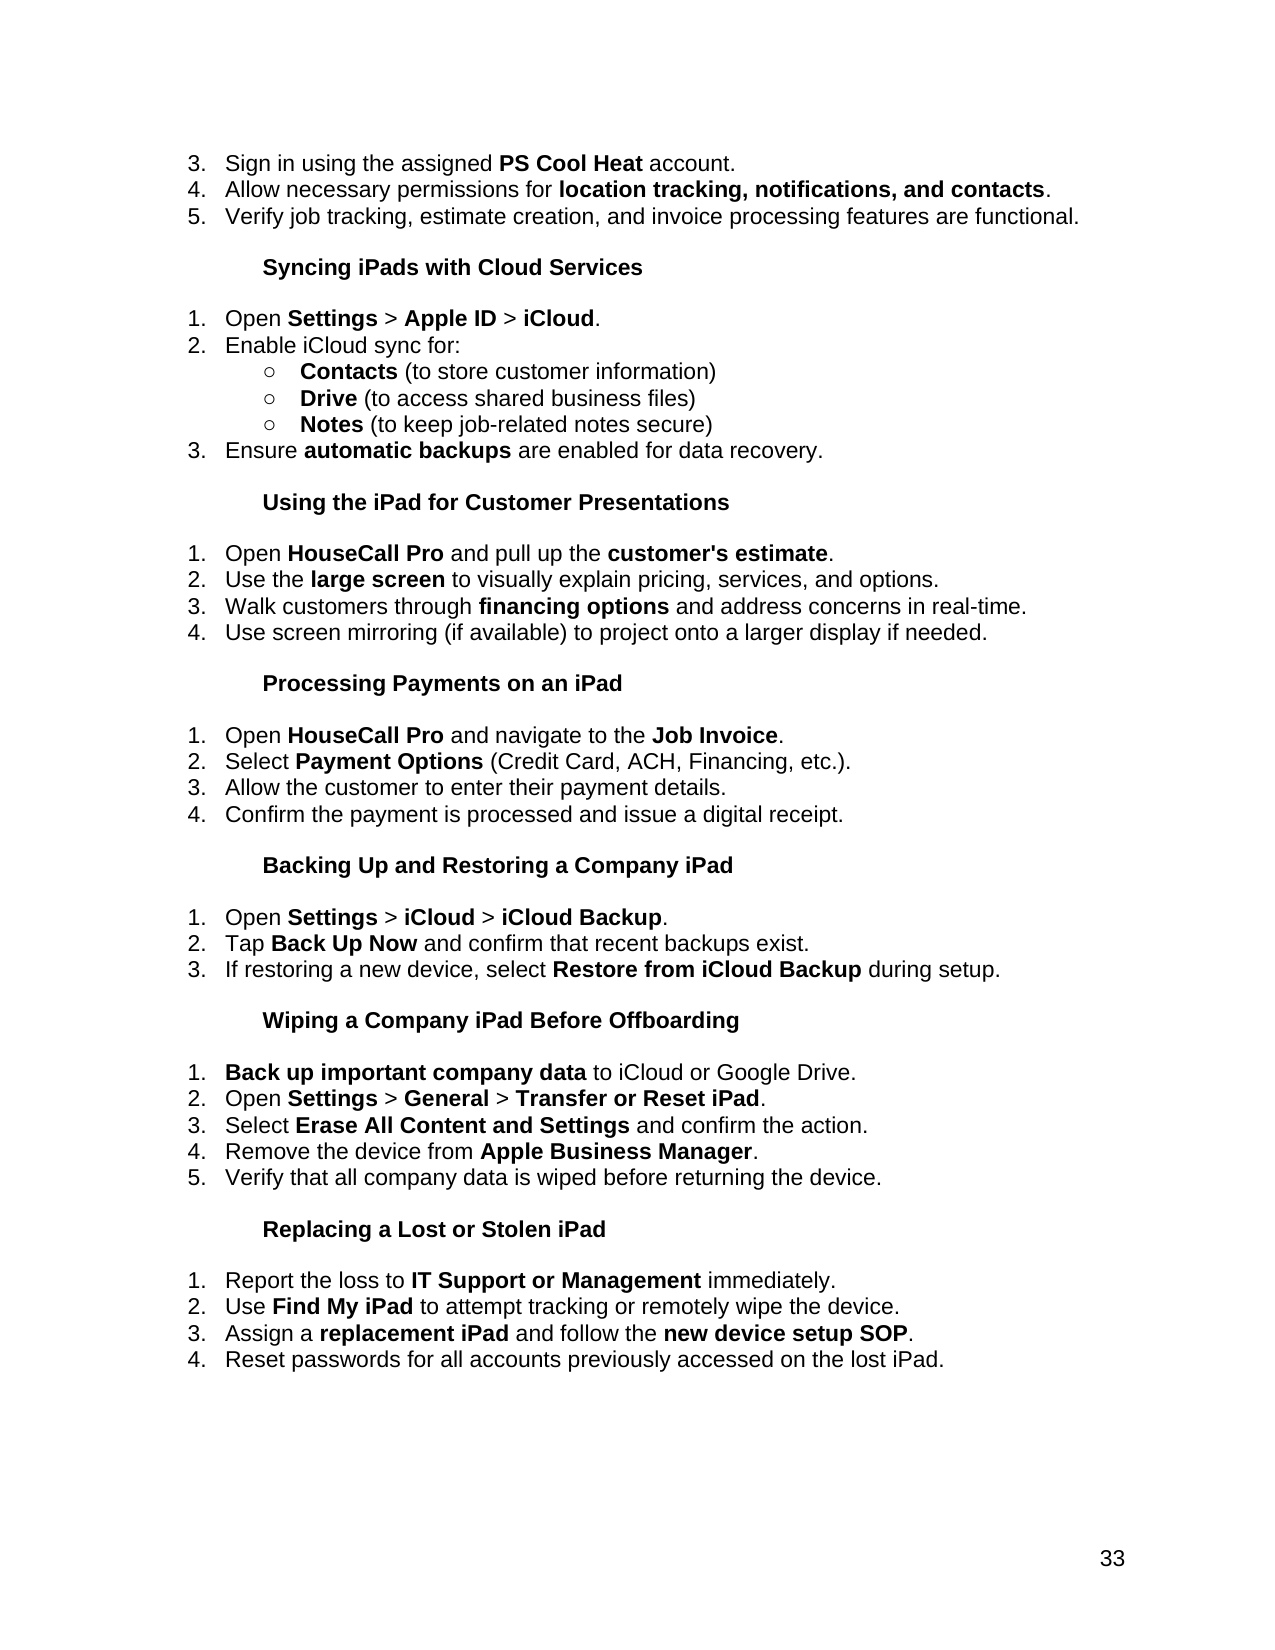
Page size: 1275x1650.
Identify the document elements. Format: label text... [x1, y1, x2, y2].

list Use Find My iPad to attempt tracking or remotely wipe the device. [187, 1293, 1125, 1320]
subtitle Replacing a Lost or Stolen iPad [262, 1216, 1125, 1242]
list Allow the customer to enter their payment details. [187, 774, 1125, 801]
list Walk customers through financing options and address concerns in real-time. [187, 593, 1125, 619]
list Select Erase All Content and Settings and confirm the action. [187, 1112, 1125, 1138]
list Back up important company data to iCloud or Google Drive. [187, 1059, 1125, 1085]
list Open Settings > iCloud > iCloud Backup. [187, 903, 1125, 930]
list Ensure automatic backups are enabled for data recovery. [187, 437, 1125, 463]
list Open HouseCall Pro and navigate to the Job Invoice. [187, 722, 1125, 748]
list Open HouseCall Pro and pull up the customer's estimate. [187, 540, 1125, 566]
list Select Payment Options (Credit Card, ACH, Financing, etc.). [187, 748, 1125, 774]
list Enable iCloud sync for: [187, 332, 1125, 358]
list Use the large screen to visually explain pricing, services, and options. [187, 566, 1125, 593]
subtitle Using the iPad for Customer Presentations [262, 488, 1125, 515]
list Open Settings > General > Transfer or Reset iPad. [187, 1085, 1125, 1112]
list Sign in using the assigned PS Cool Heat account. [187, 150, 1125, 176]
list Notes (to keep job-related notes secure) [262, 411, 1125, 437]
list If restoring a new device, select Restore from iCloud Backup during setup. [187, 956, 1125, 982]
subtitle Syncing iPads with Cloud Services [262, 254, 1125, 280]
list Open Settings > Apple ID > iCloud. [187, 305, 1125, 332]
list Contacts (to store customer information) [262, 358, 1125, 384]
list Report the loss to IT Support or Management immediately. [187, 1267, 1125, 1293]
list Assign a replacement iPad and follow the new device setup SOP. [187, 1320, 1125, 1346]
list Remove the device from Apple Business Manager. [187, 1138, 1125, 1164]
list Reset passwords for all accounts previously accessed on the lost iPad. [187, 1346, 1125, 1372]
list Drive (to access shared business files) [262, 384, 1125, 411]
subtitle Wiping a Company iPad Before Offboarding [262, 1007, 1125, 1034]
list Verify that all company data is wiped before returning the device. [187, 1164, 1125, 1191]
subtitle Processing Payments on an iPad [262, 670, 1125, 697]
list Allow necessary permissions for location tracking, notifications, and contacts. [187, 176, 1125, 203]
list Use screen mirroring (if available) to project onto a larger display if needed. [187, 619, 1125, 645]
subtitle Backing Up and Restoring a Company iPad [262, 852, 1125, 878]
list Tap Back Up Now and confirm that recent backups exist. [187, 930, 1125, 956]
list Confirm the payment is processed and issue a digital receipt. [187, 801, 1125, 827]
list Verify job tracking, estimate creation, and invoice processing features are functional. [187, 203, 1125, 229]
